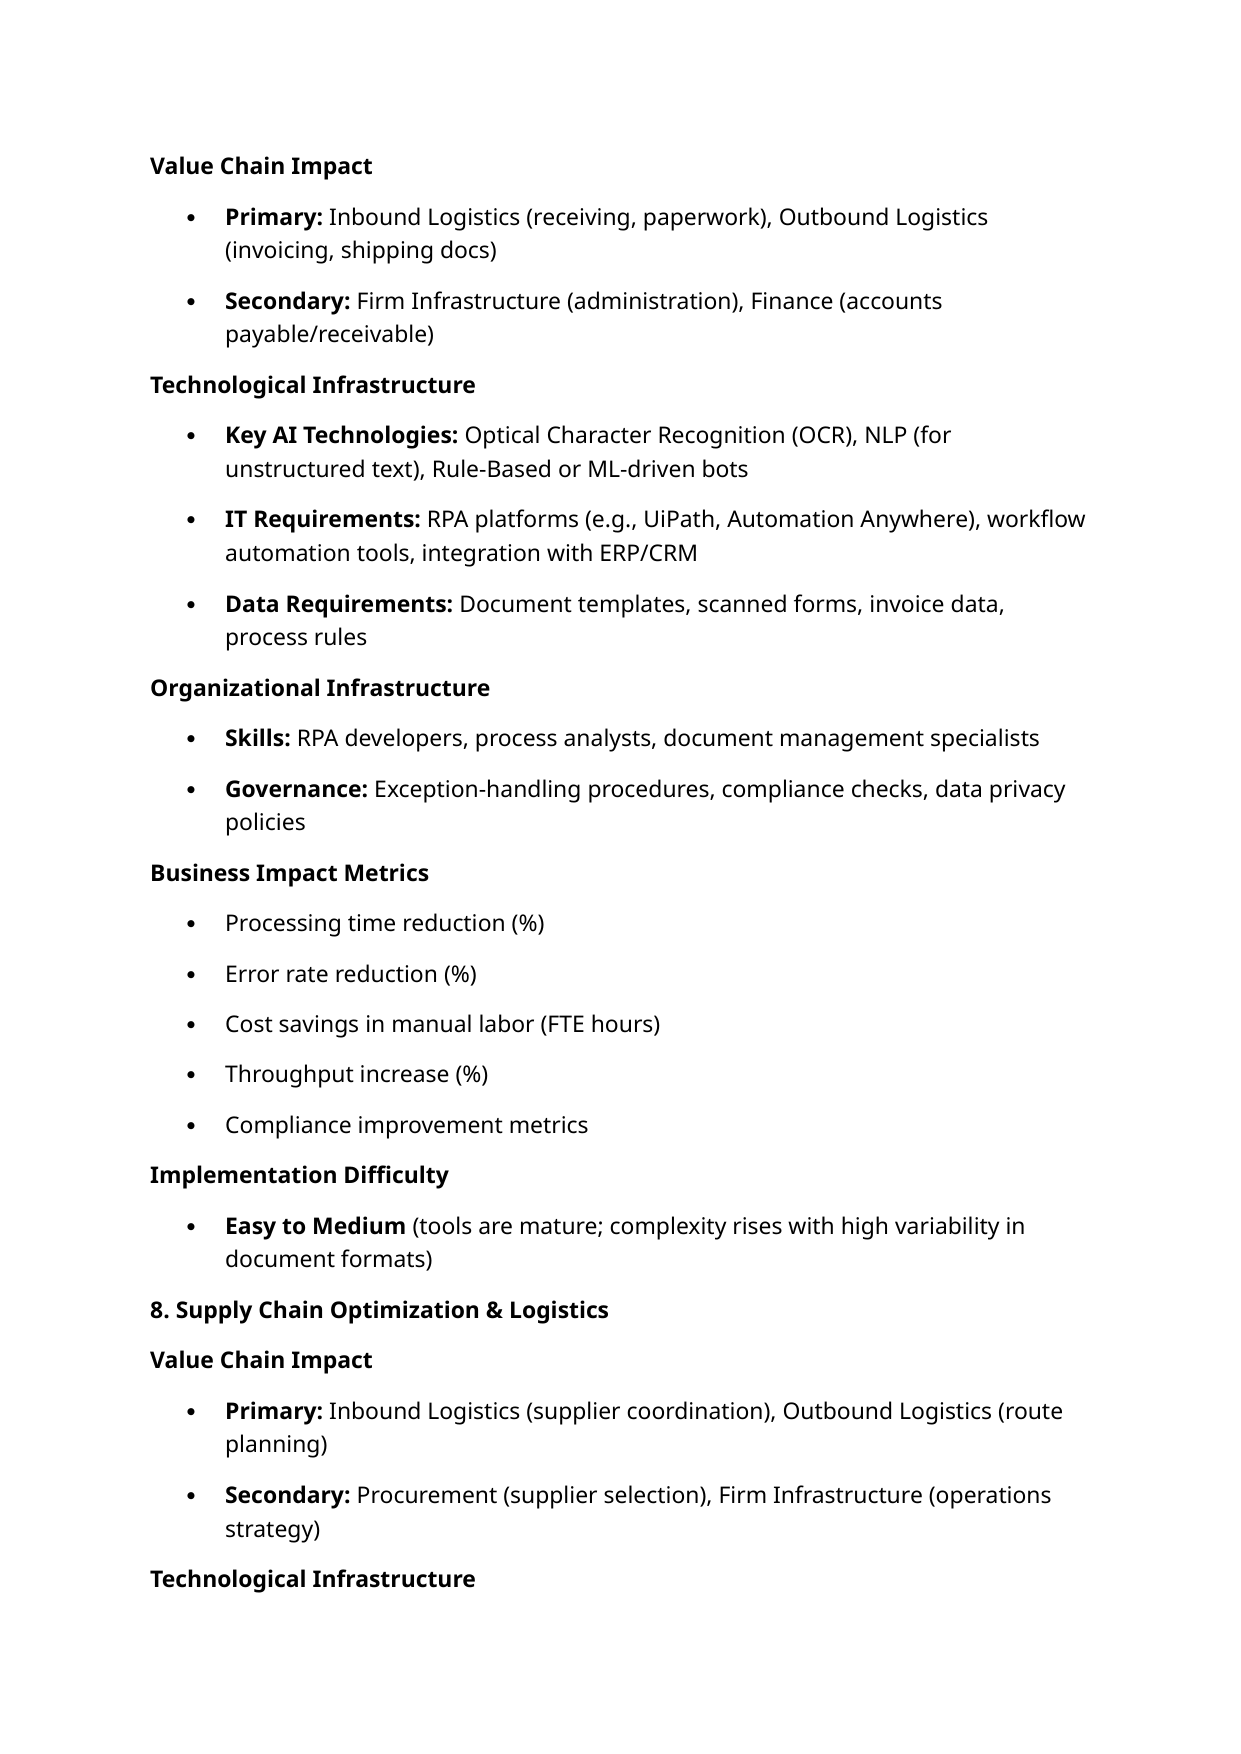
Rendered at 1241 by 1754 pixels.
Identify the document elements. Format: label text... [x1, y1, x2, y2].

list Key AI Technologies: Optical Character Recognition (OCR), NLP (for unstructured text), Rule-Based or ML-driven bots [187, 419, 1090, 484]
text Technological Infrastructure [150, 1563, 1090, 1594]
text 8. Supply Chain Optimization & Logistics [150, 1294, 1090, 1325]
list Primary: Inbound Logistics (receiving, paperwork), Outbound Logistics (invoicing, shipping docs) [187, 200, 1090, 265]
list Secondary: Procurement (supplier selection), Firm Infrastructure (operations strategy) [187, 1479, 1090, 1544]
list IT Requirements: RPA platforms (e.g., UiPath, Automation Anywhere), workflow automation tools, integration with ERP/CRM [187, 503, 1090, 568]
list Throughput increase (%) [187, 1058, 1090, 1089]
text Organizational Infrastructure [150, 672, 1090, 703]
list Cost savings in manual labor (FTE hours) [187, 1008, 1090, 1039]
text Value Chain Impact [150, 150, 1090, 181]
text Implementation Difficulty [150, 1159, 1090, 1190]
list Error rate reduction (%) [187, 957, 1090, 989]
list Processing time reduction (%) [187, 907, 1090, 938]
list Skills: RPA developers, process analysts, document management specialists [187, 722, 1090, 753]
list Easy to Medium (tools are mature; complexity rises with high variability in document formats) [187, 1209, 1090, 1274]
text Business Impact Metrics [150, 857, 1090, 888]
text Technological Infrastructure [150, 369, 1090, 400]
text Value Chain Impact [150, 1344, 1090, 1375]
list Primary: Inbound Logistics (supplier coordination), Outbound Logistics (route planning) [187, 1394, 1090, 1459]
list Compliance improvement metrics [187, 1109, 1090, 1140]
list Secondary: Firm Infrastructure (administration), Finance (accounts payable/receivable) [187, 284, 1090, 349]
list Data Requirements: Document templates, scanned forms, invoice data, process rules [187, 587, 1090, 652]
list Governance: Exception-handling procedures, compliance checks, data privacy policies [187, 772, 1090, 837]
